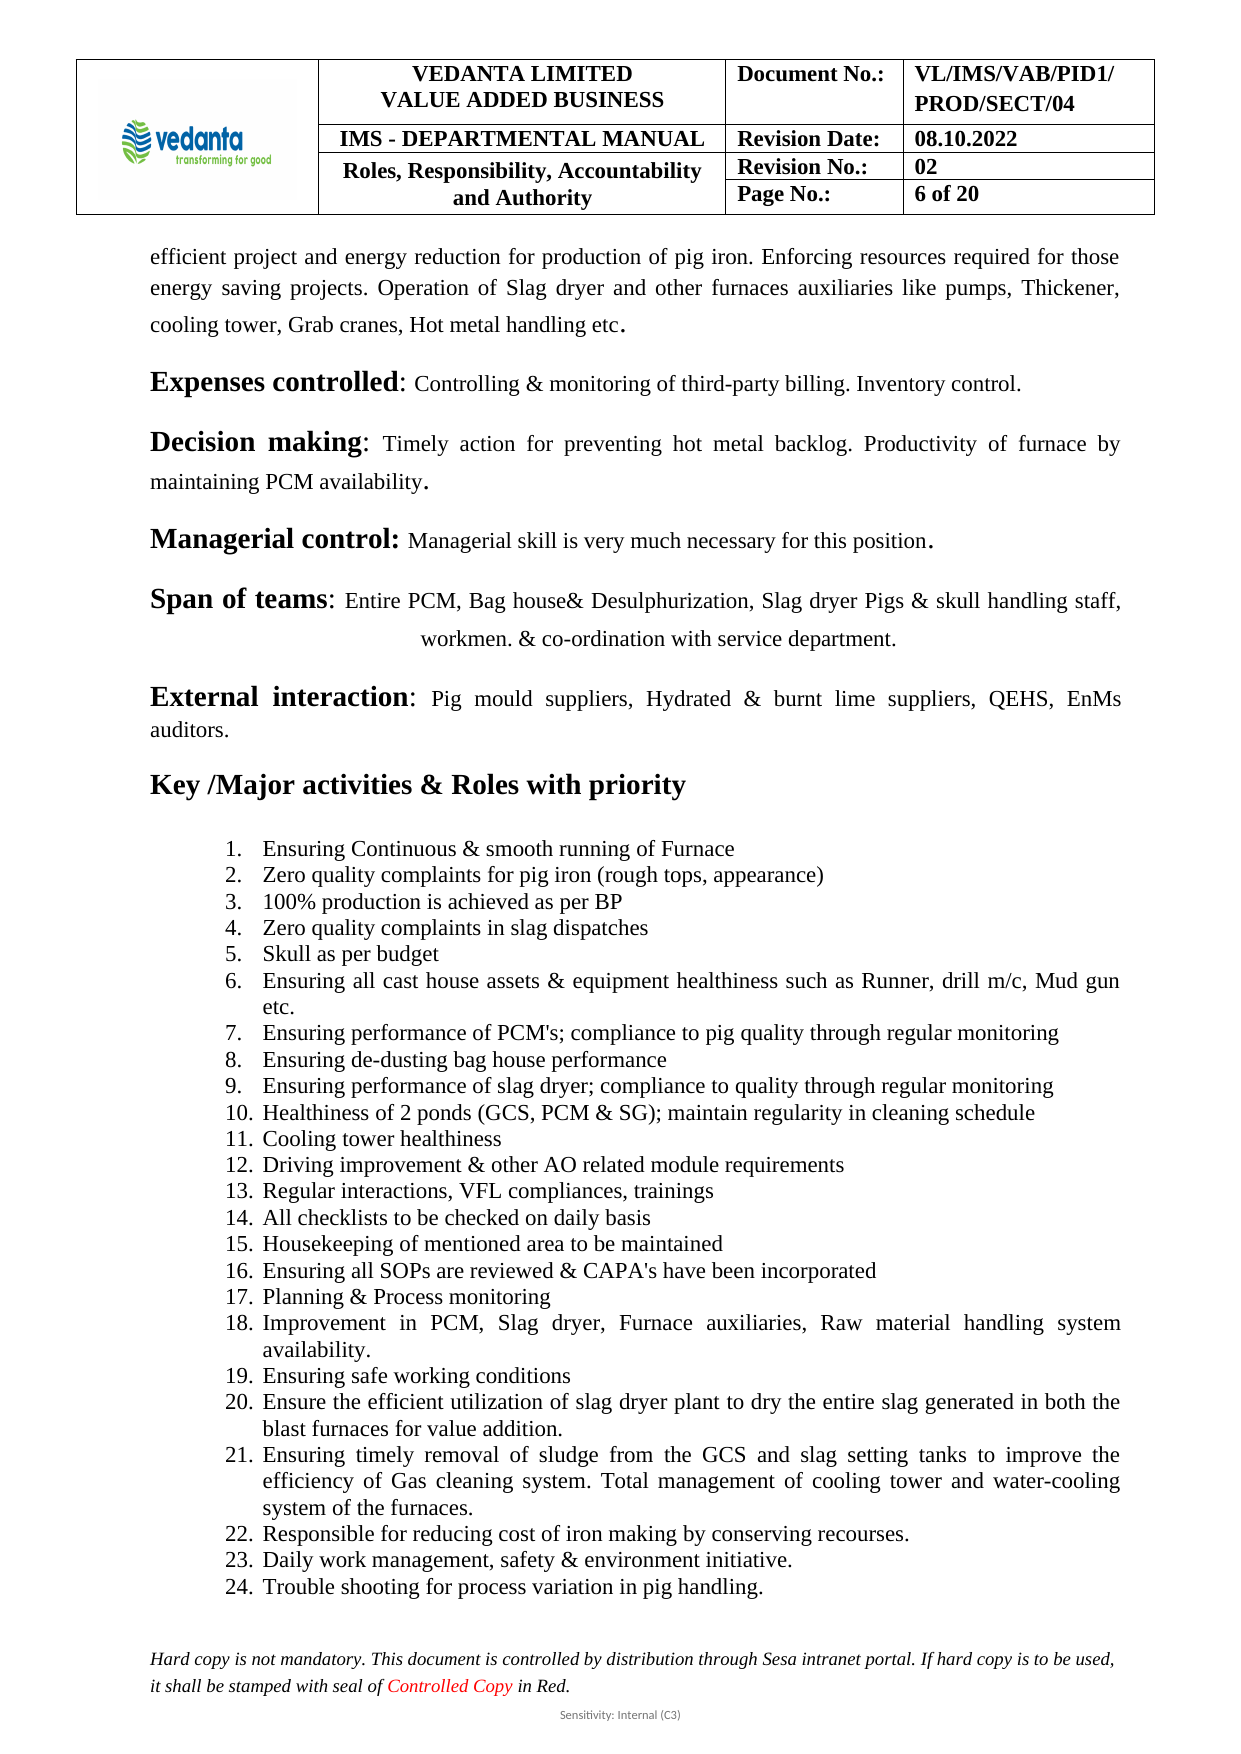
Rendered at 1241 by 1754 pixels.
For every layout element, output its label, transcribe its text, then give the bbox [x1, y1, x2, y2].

text Key /Major activities & Roles with priority [150, 767, 1122, 801]
list Zero quality complaints for pig iron (rough tops, appearance) [225, 861, 1122, 888]
list Ensuring safe working conditions [225, 1362, 1122, 1388]
list All checklists to be checked on daily basis [225, 1204, 1122, 1230]
list Cooling tower healthiness [225, 1125, 1122, 1151]
text Decision making: Timely action for preventing hot metal backlog. Productivity of furnace by maintaining PCM availability. [150, 424, 1122, 496]
list Daily work management, safety & environment initiative. [225, 1547, 1122, 1573]
list 100% production is achieved as per BP [225, 888, 1122, 914]
list Skull as per budget [225, 940, 1122, 967]
list Healthiness of 2 ponds (GCS, PCM & SG); maintain regularity in cleaning schedule [225, 1098, 1122, 1125]
list Driving improvement & other AO related module requirements [225, 1151, 1122, 1178]
list Ensuring all cast house assets & equipment healthiness such as Runner, drill m/c, Mud gun etc. [225, 967, 1122, 1019]
text Managerial control: Managerial skill is very much necessary for this position. [150, 522, 1122, 555]
list Ensuring de-dusting bag house performance [225, 1046, 1122, 1072]
list Zero quality complaints in slag dispatches [225, 914, 1122, 940]
list Trouble shooting for process variation in pig handling. [225, 1573, 1122, 1599]
list Ensure the efficient utilization of slag dryer plant to dry the entire slag generated in both the blast furnaces for value addition. [225, 1388, 1122, 1441]
list Improvement in PCM, Slag dryer, Furnace auxiliaries, Raw material handling system availability. [225, 1309, 1122, 1362]
list Regular interactions, VFL compliances, trainings [225, 1178, 1122, 1204]
list Housekeeping of mentioned area to be maintained [225, 1230, 1122, 1257]
list Ensuring all SOPs are reviewed & CAPA's have been incorporated [225, 1257, 1122, 1283]
list Planning & Process monitoring [225, 1283, 1122, 1309]
picture [97, 79, 298, 200]
list Ensuring performance of slag dryer; compliance to quality through regular monitoring [225, 1072, 1122, 1098]
list Responsible for reducing cost of iron making by conserving recourses. [225, 1520, 1122, 1547]
list Ensuring timely removal of sludge from the GCS and slag setting tanks to improve the efficiency of Gas cleaning system. Total management of cooling tower and water-cooling system of the furnaces. [225, 1441, 1122, 1520]
text Span of teams: Entire PCM, Bag house& Desulphurization, Slag dryer Pigs & skull handling staff, workmen. & co-ordination with service department. [150, 581, 1122, 653]
text Expenses controlled: Controlling & monitoring of third-party billing. Inventory control. [150, 364, 1122, 398]
text External interaction: Pig mould suppliers, Hydrated & burnt lime suppliers, QEHS, EnMs auditors. [150, 679, 1122, 743]
list Ensuring performance of PCM's; compliance to pig quality through regular monitoring [225, 1019, 1122, 1046]
list Ensuring Continuous & smooth running of Furnace [225, 835, 1122, 861]
